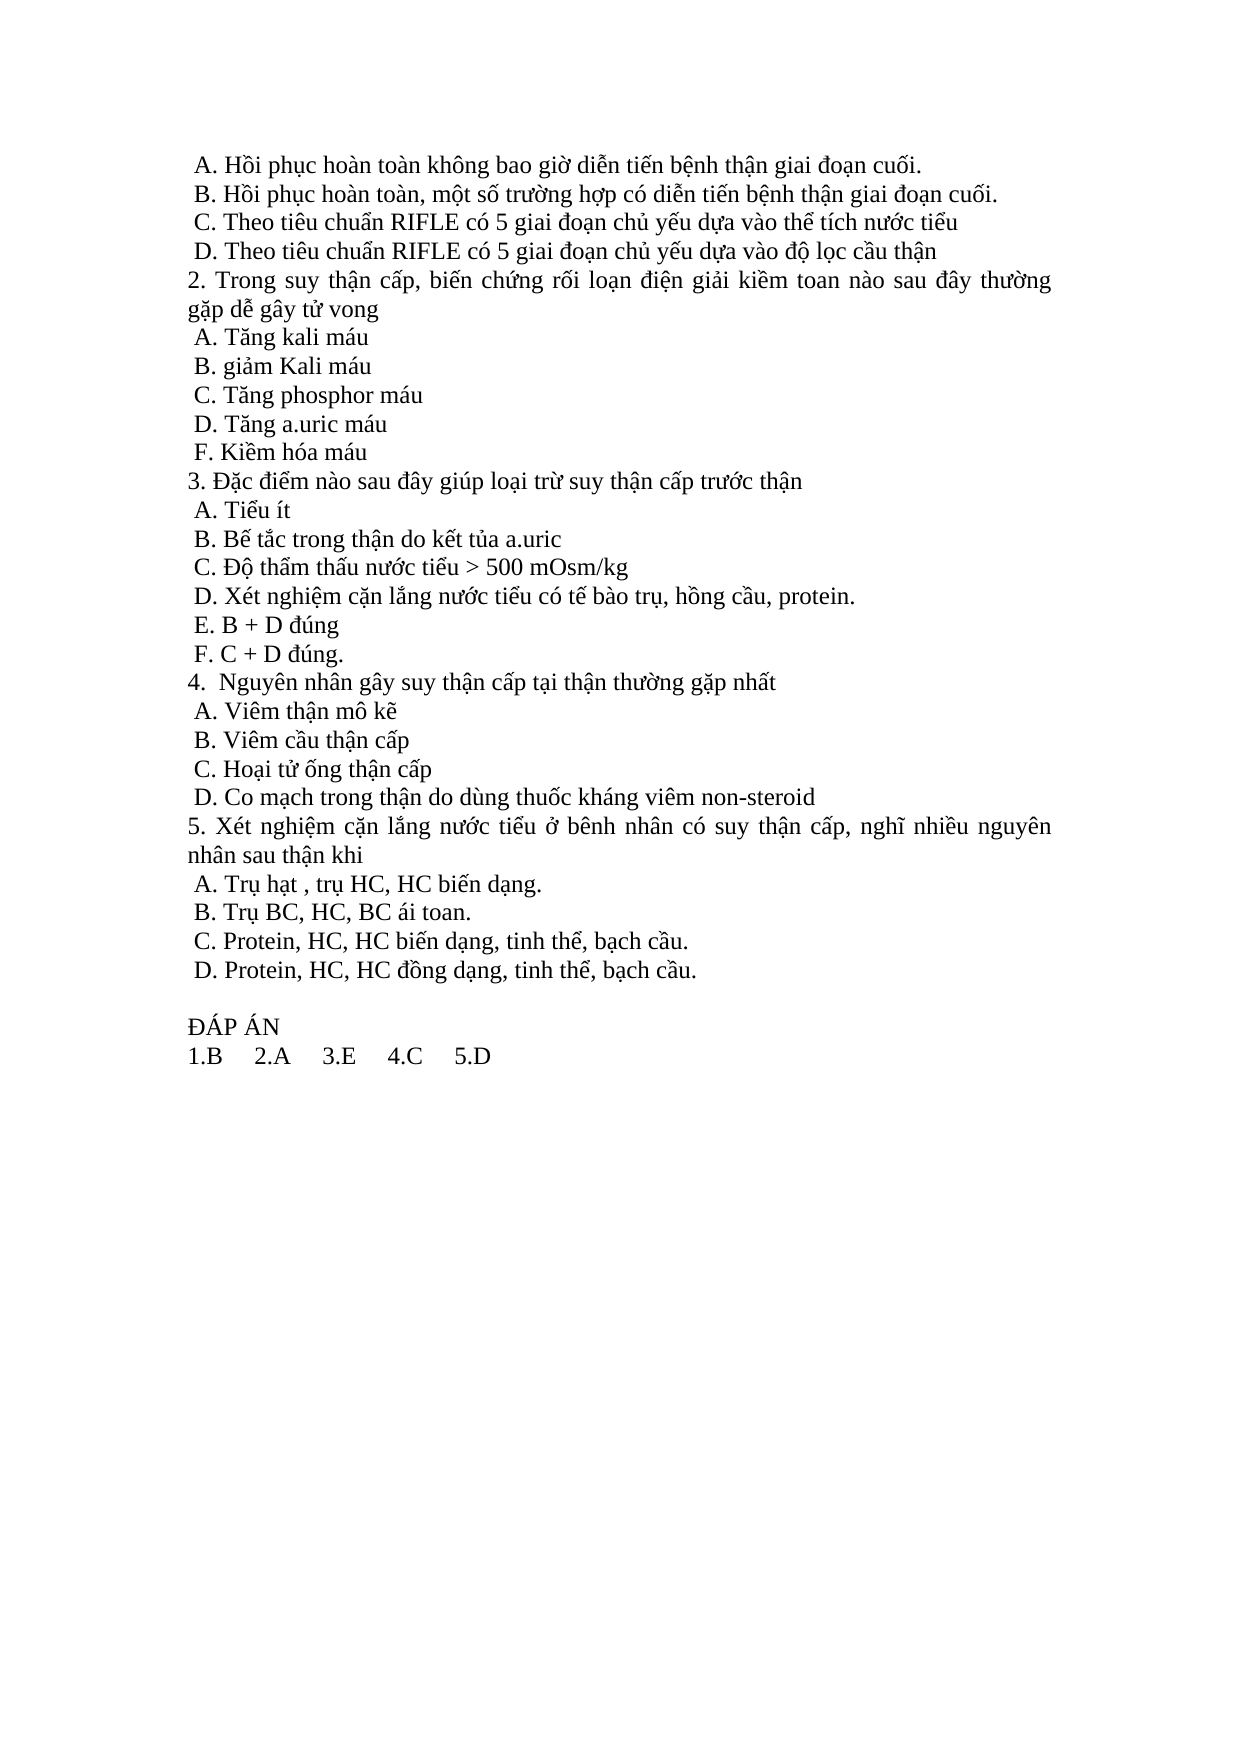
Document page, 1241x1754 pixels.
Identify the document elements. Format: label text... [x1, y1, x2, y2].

text 4. Nguyên nhân gây suy thận cấp tại thận thường gặp nhất [187, 667, 1053, 696]
text B. Trụ BC, ái toan. [187, 897, 1053, 926]
text E. B + D đúng [187, 610, 1053, 639]
text A. Hồi phục hoàn toàn không bao giờ diễn tiến bệnh thận giai đoạn cuối. [187, 150, 1053, 179]
text C. Hoại tử ống thận cấp [187, 754, 1053, 782]
text D. Xét nghiệm cặn lắng nước tiểu có tế bào trụ, hồng cầu, protein. [187, 581, 1053, 610]
text C. Độ thẩm thấu nước tiểu > 500 mOsm/kg [187, 552, 1053, 581]
text B. giảm Kali máu [187, 351, 1053, 380]
text D. Tăng a.uric máu [187, 409, 1053, 437]
text C. Theo tiêu chuẩn RIFLE có 5 giai đoạn chủ yếu dựa vào thể tích nước tiểu [187, 207, 1053, 236]
text A. Tiểu ít [187, 495, 1053, 524]
text 1.B 2.A 3.E 4.C 5.D [187, 1041, 1053, 1070]
text D. Theo tiêu chuẩn RIFLE có 5 giai đoạn chủ yếu dựa vào độ lọc cầu thận [187, 236, 1053, 265]
text 3. Đặc điểm nào sau đây giúp loại trừ suy thận cấp trước thận [187, 466, 1053, 495]
text B. Viêm cầu thận cấp [187, 725, 1053, 754]
text A. Tăng kali máu [187, 322, 1053, 351]
text D. Protein, HC, HC đồng dạng, tinh thể, bạch cầu. [187, 955, 1053, 984]
text C. Tăng phosphor máu [187, 380, 1053, 409]
text A. Trụ hạt , trụ HC, HC biến dạng. [187, 869, 1053, 897]
text D. Co mạch trong thận do dùng thuốc kháng viêm non-steroid [187, 782, 1053, 811]
text F. Kiềm hóa máu [187, 437, 1053, 466]
text 5. Xét nghiệm cặn lắng nước tiểu ở bênh nhân có suy thận cấp, nghĩ nhiều nguyên nhân sau thận khi [187, 811, 1053, 869]
text 2. Trong suy thận cấp, biến chứng rối loạn điện giải kiềm toan nào sau đây thường gặp dễ gây tử vong [187, 265, 1053, 322]
text C. Protein, HC, HC biến dạng, tinh thể, bạch cầu. [187, 926, 1053, 955]
text F. C + D đúng. [187, 639, 1053, 667]
text B. Bế tắc trong thận do kết tủa a.uric [187, 524, 1053, 552]
text ĐÁP ÁN [187, 1012, 1053, 1041]
text B. Hồi phục hoàn toàn, một số trường hợp có diễn tiến bệnh thận giai đoạn cuối. [187, 179, 1053, 207]
text A. Viêm thận mô kẽ [187, 696, 1053, 725]
